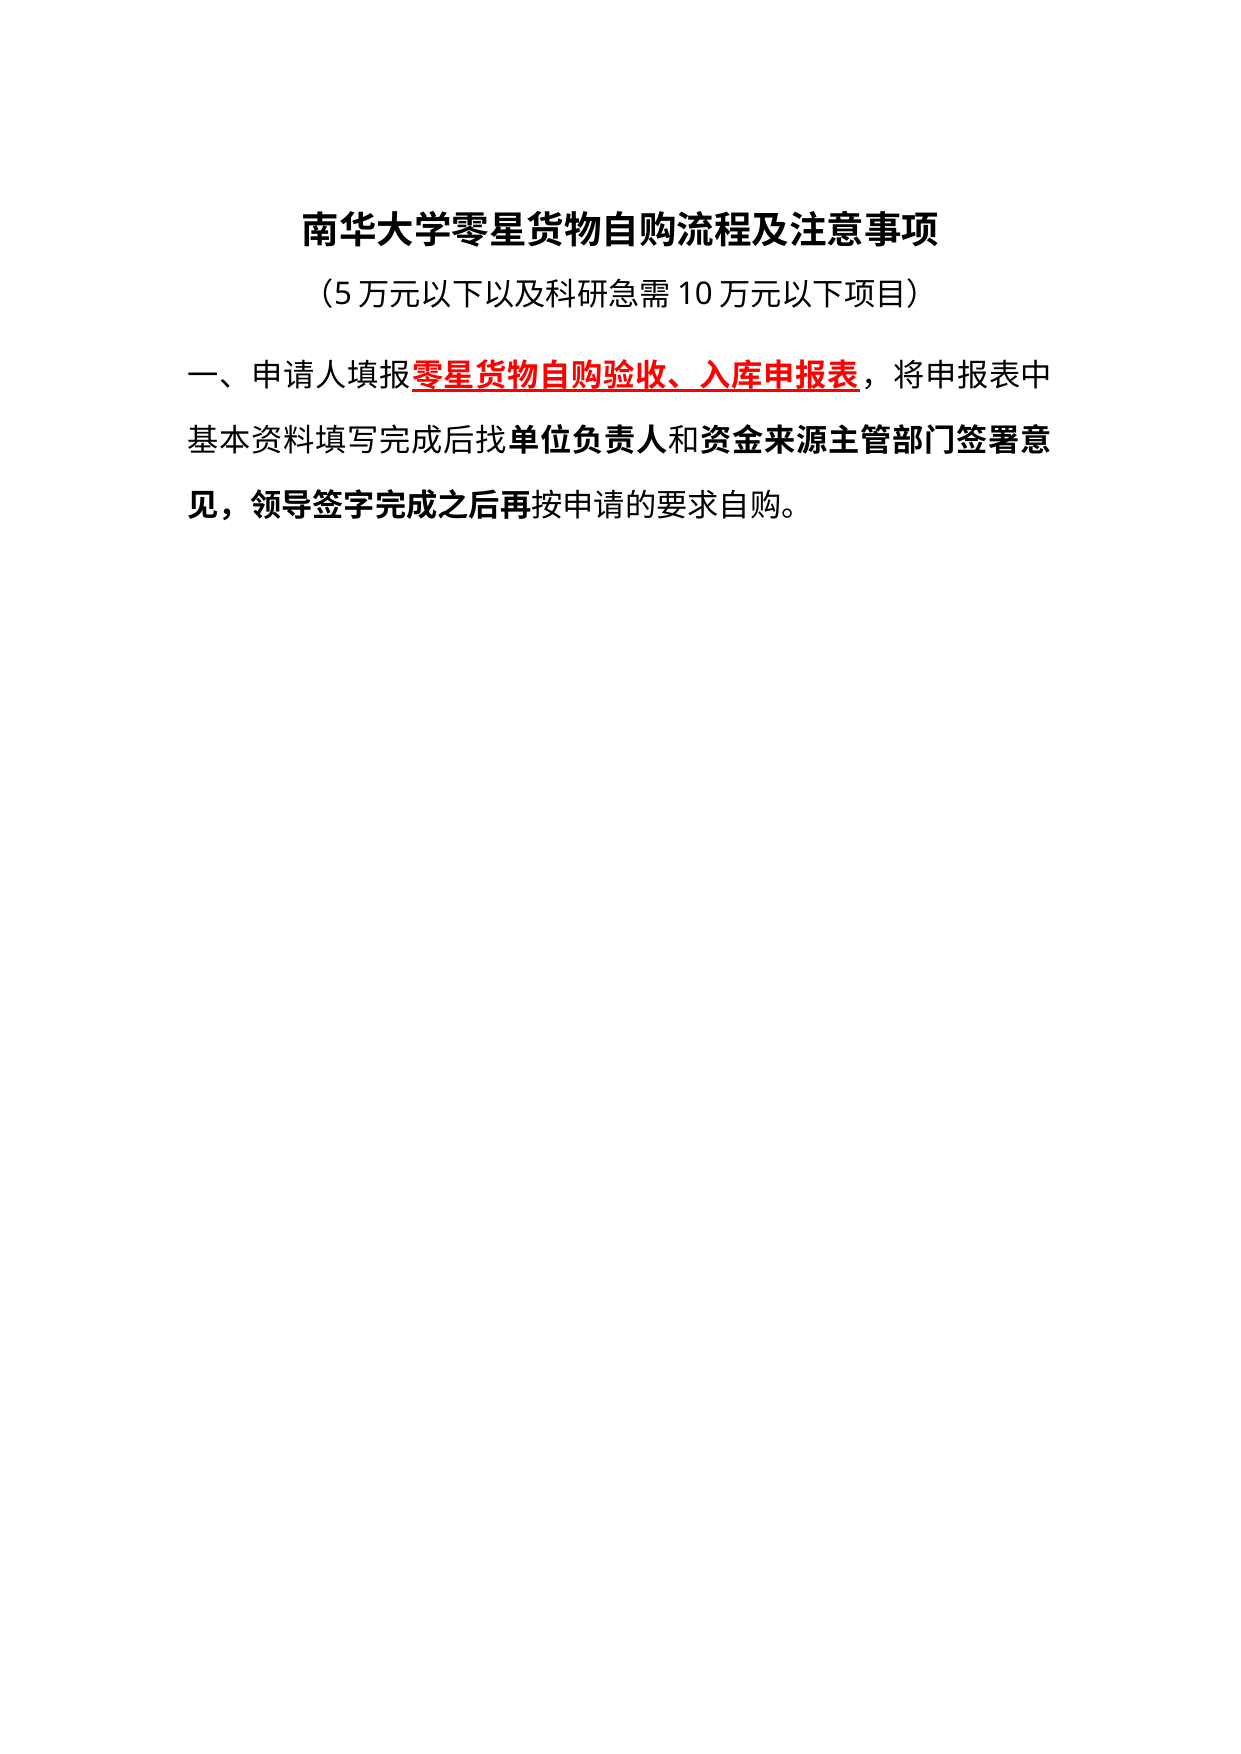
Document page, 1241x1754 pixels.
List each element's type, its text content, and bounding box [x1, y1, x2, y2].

list 一、申请人填报零星货物自购验收、入库申报表，将申报表中基本资料填写完成后找单位负责人和资金来源主管部门签署意见，领导签字完成之后再按申请的要求自购。 [187, 341, 1053, 536]
subtitle 南华大学零星货物自购流程及注意事项 [187, 194, 1053, 259]
subtitle （5万元以下以及科研急需10万元以下项目） [187, 259, 1053, 324]
